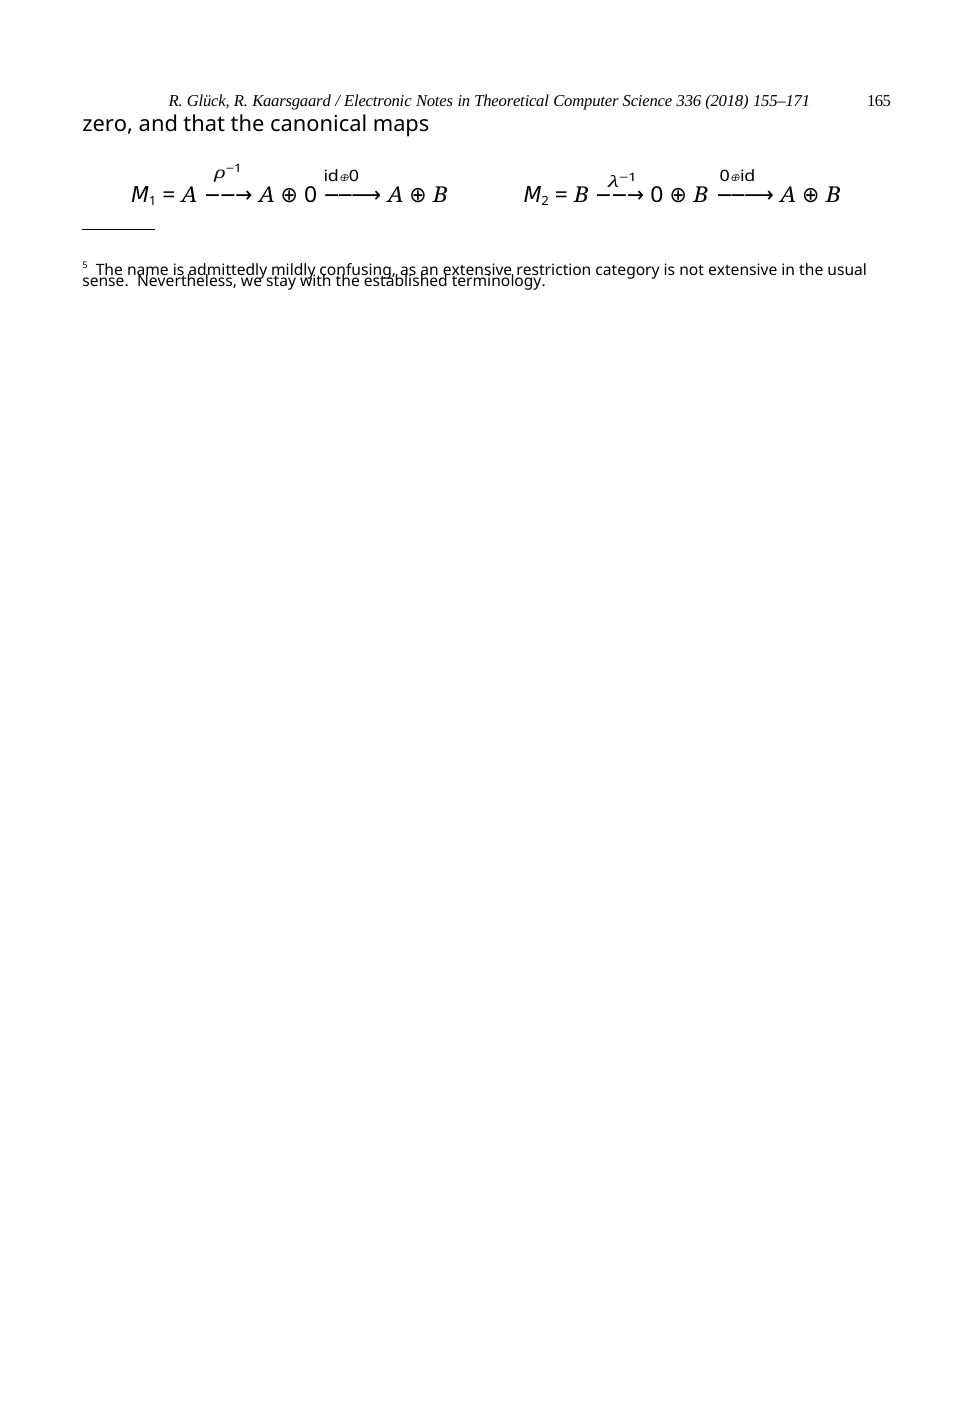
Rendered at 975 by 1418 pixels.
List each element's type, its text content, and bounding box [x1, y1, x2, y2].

text 5 The name is admittedly mildly confusing, as an extensive restriction category is not extensive in the usual sense. Nevertheless, we stay with the established terminology. [82, 265, 908, 291]
text M1 = A −−→ A ⊕ 0 −−−→ A ⊕ B M2 = B −−→ 0 ⊕ B −−−→ A ⊕ B [131, 184, 908, 207]
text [82, 110, 884, 137]
text λ−1 [462, 171, 637, 184]
text id⊕0 [323, 171, 364, 184]
text 0⊕id [719, 171, 908, 184]
text ρ−1 [69, 162, 242, 176]
